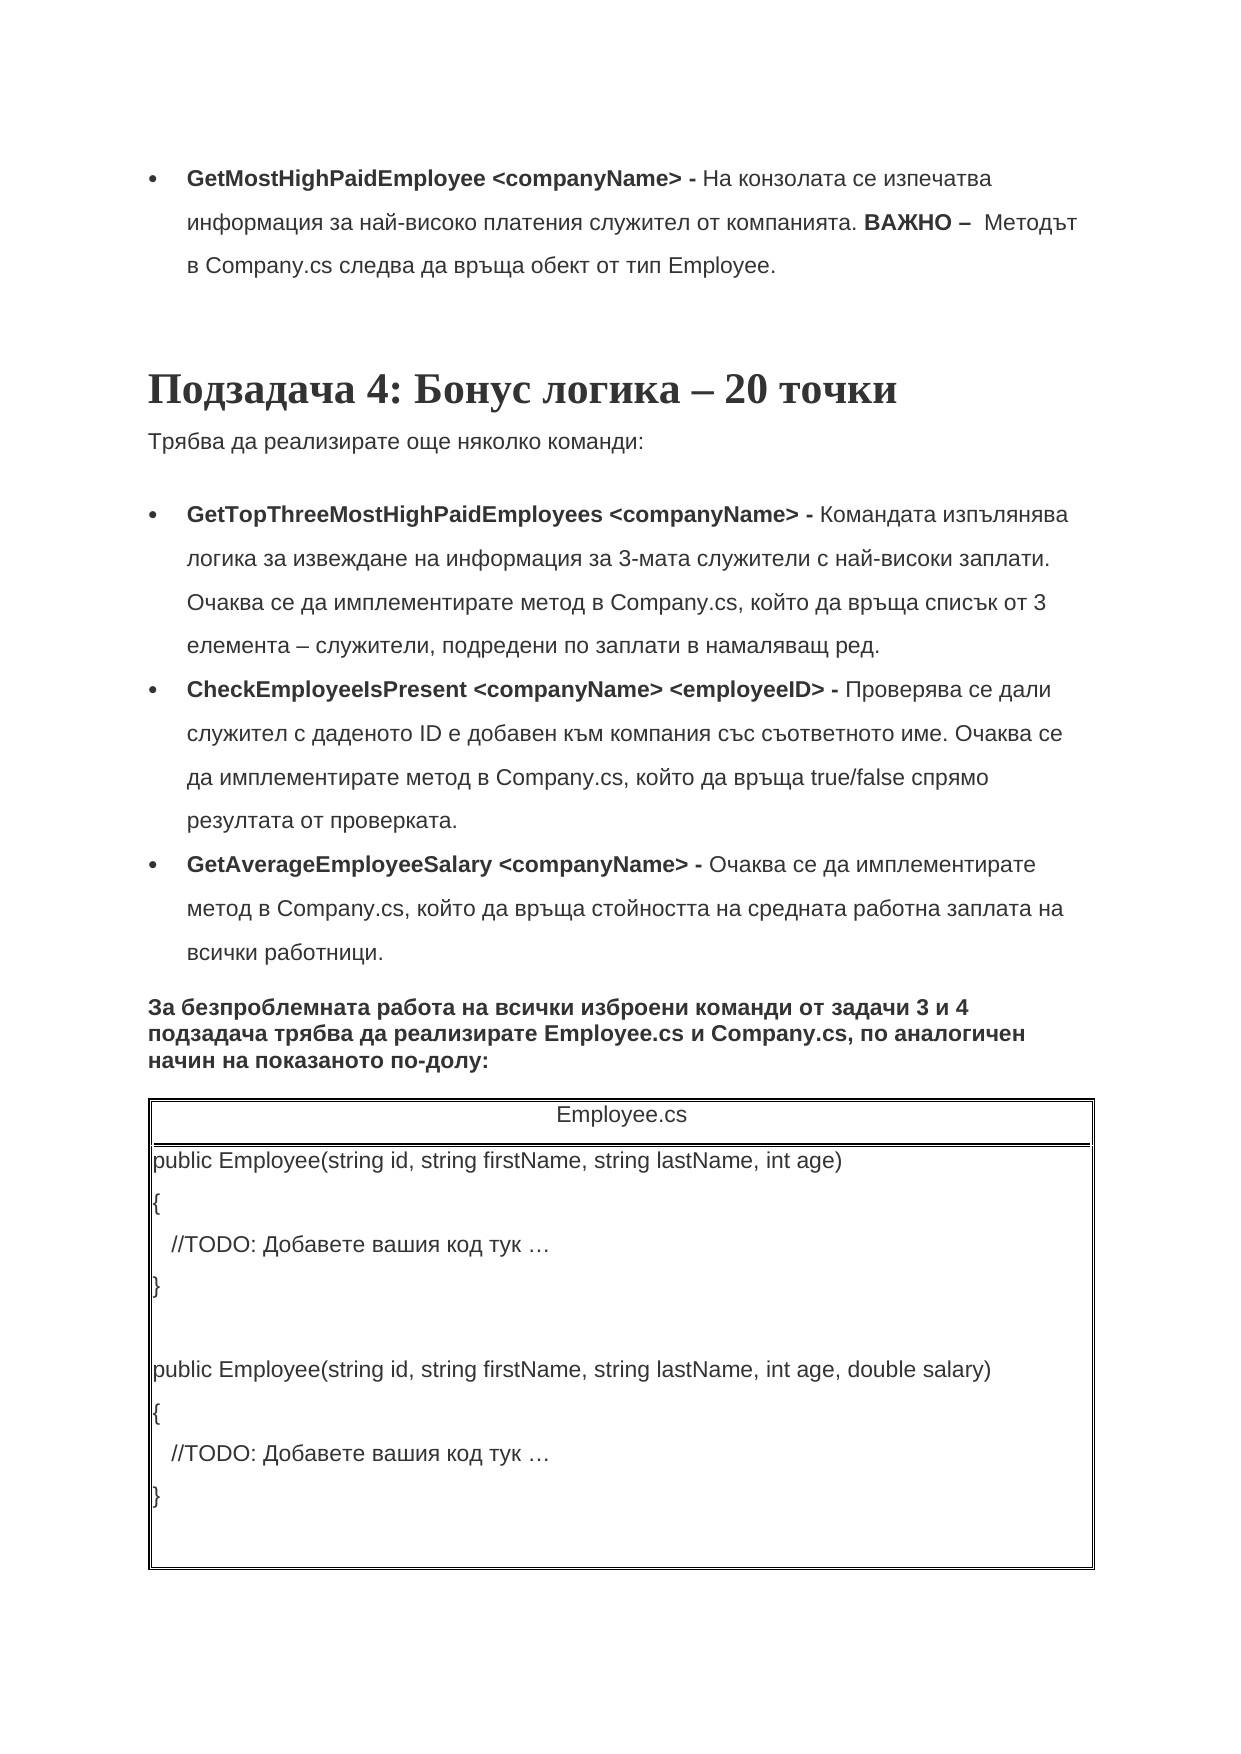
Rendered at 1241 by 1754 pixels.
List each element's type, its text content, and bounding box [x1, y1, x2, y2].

list GetAverageEmployeeSalary <companyName> - Очаква се да имплементирате метод в Company.cs, който да връща стойността на средната работна заплата на всички работници. [149, 834, 1093, 965]
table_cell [152, 1143, 1092, 1566]
table_header Employee.cs [152, 1102, 1092, 1143]
text Трябва да реализирате още няколко команди: [148, 428, 1093, 454]
list GetTopThreeMostHighPaidEmployees <companyName> - Командата изпълянява логика за извеждане на информация за 3-мата служители с най-високи заплати. Очаква се да имплементирате метод в Company.cs, който да връща списък от 3 елемента – служители, подредени по заплати в намаляващ ред. [149, 484, 1093, 659]
text Подзадача 4: Бонус логика – 20 точки [148, 350, 1093, 412]
list GetMostHighPaidEmployee <companyName> - На конзолата се изпечатва информация за най-високо платения служител от компанията. ВАЖНО – Методът в Company.cs следва да връща обект от тип Employee. [149, 148, 1093, 279]
list CheckEmployeeIsPresent <companyName> <employeeID> - Проверява се дали служител с даденото ID е добавен към компания със съответното име. Очаква се да имплементирате метод в Company.cs, който да връща true/false спрямо резултата от проверката. [149, 659, 1093, 834]
text За безпроблемната работа на всички изброени команди от задачи 3 и 4 подзадача трябва да реализирате Employee.cs и Company.cs, по аналогичен начин на показаното по-долу: [148, 994, 1093, 1073]
